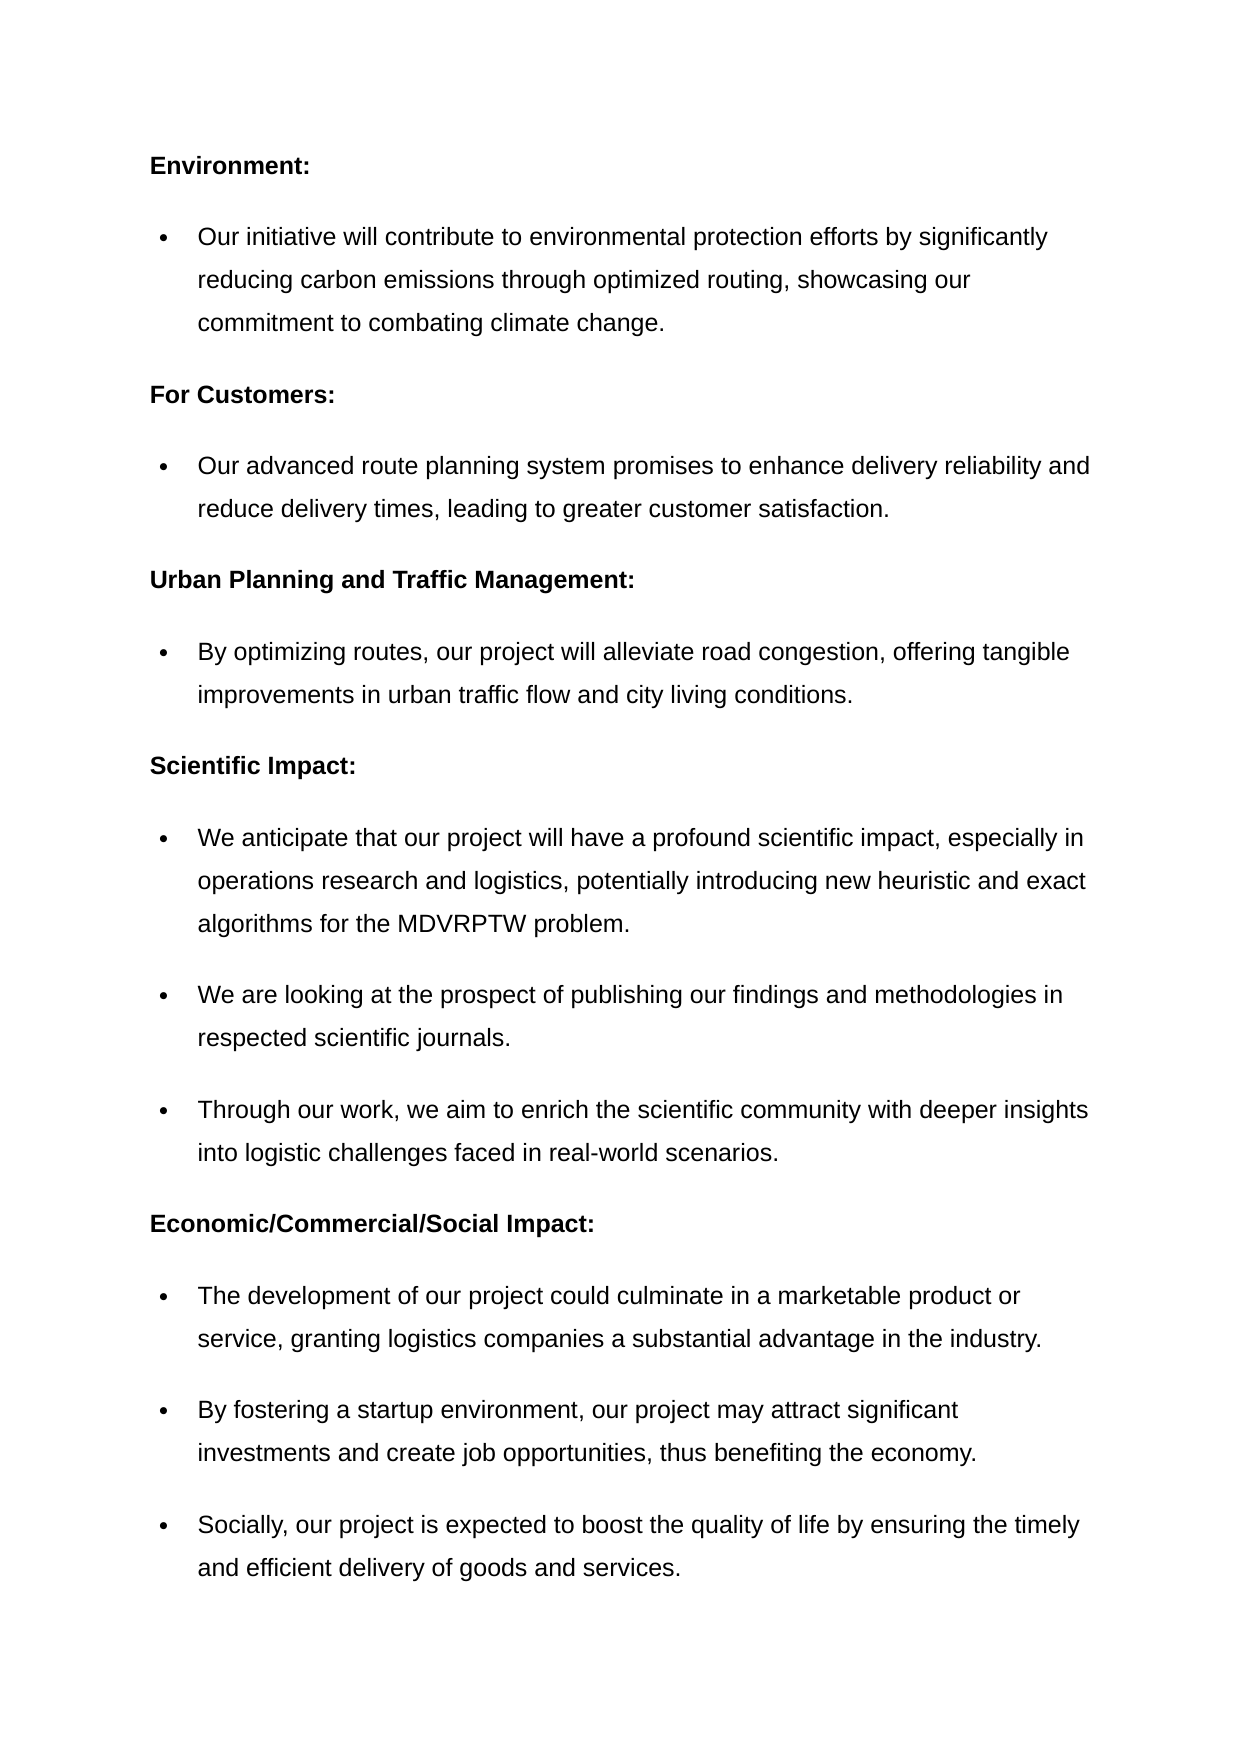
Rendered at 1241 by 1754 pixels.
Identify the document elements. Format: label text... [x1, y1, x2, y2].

list Our advanced route planning system promises to enhance delivery reliability and reduce delivery times, leading to greater customer satisfaction. [160, 451, 1094, 523]
text Environment: [149, 151, 1094, 179]
list Socially, our project is expected to boost the quality of life by ensuring the timely and efficient delivery of goods and services. [160, 1509, 1094, 1581]
list We anticipate that our project will have a profound scientific impact, especially in operations research and logistics, potentially introducing new heuristic and exact algorithms for the MDVRPTW problem. [160, 823, 1094, 938]
text Scientific Impact: [149, 751, 1094, 780]
text Economic/Commercial/Social Impact: [149, 1209, 1094, 1238]
list By fostering a startup environment, our project may attract significant investments and create job opportunities, thus benefiting the economy. [160, 1395, 1094, 1467]
list Through our work, we aim to enrich the scientific community with deeper insights into logistic challenges faced in real-world scenarios. [160, 1095, 1094, 1167]
list We are looking at the prospect of publishing our findings and methodologies in respected scientific journals. [160, 980, 1094, 1052]
text Urban Planning and Traffic Management: [149, 566, 1094, 594]
list The development of our project could culminate in a marketable product or service, granting logistics companies a substantial advantage in the industry. [160, 1281, 1094, 1352]
list Our initiative will contribute to environmental protection efforts by significantly reducing carbon emissions through optimized routing, showcasing our commitment to combating climate change. [160, 222, 1094, 337]
list By optimizing routes, our project will alleviate road congestion, offering tangible improvements in urban traffic flow and city living conditions. [160, 637, 1094, 709]
text For Customers: [149, 380, 1094, 408]
